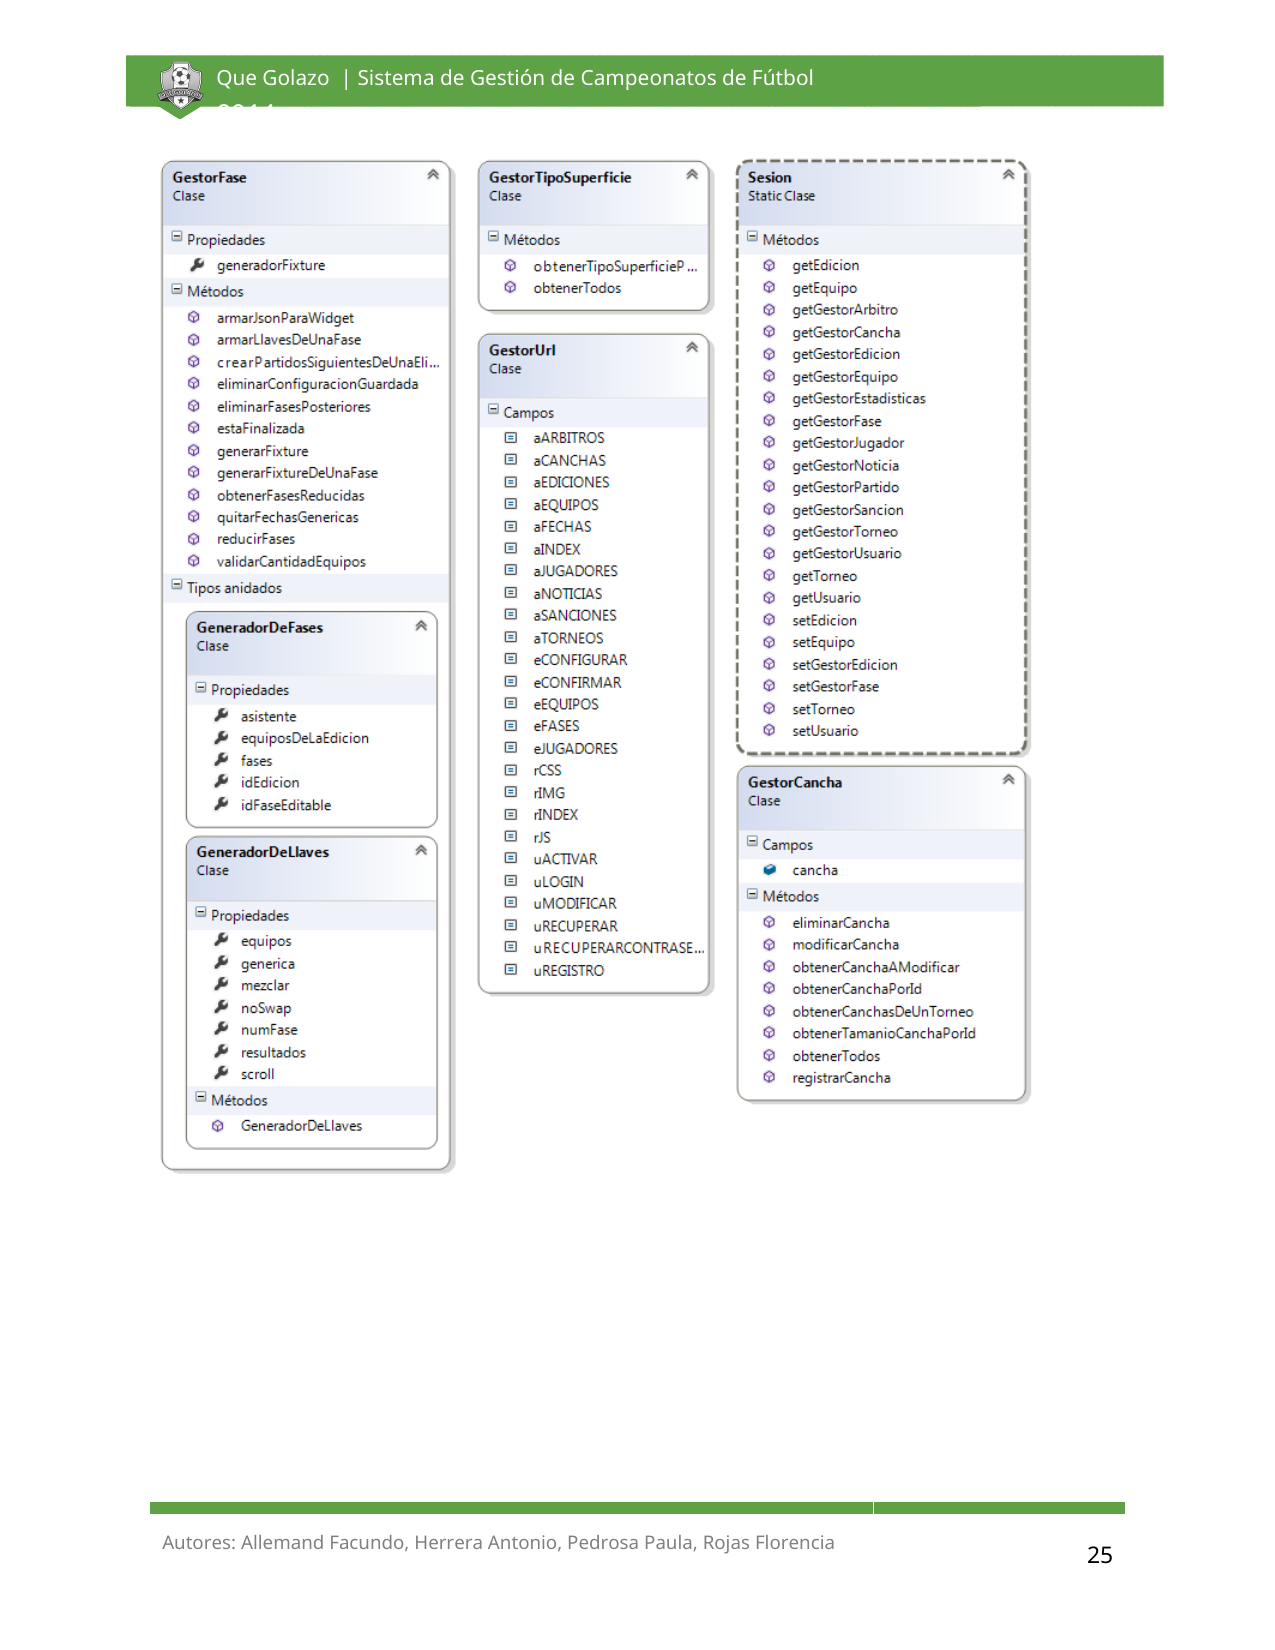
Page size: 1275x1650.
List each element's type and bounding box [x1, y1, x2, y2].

picture [150, 150, 1036, 1180]
